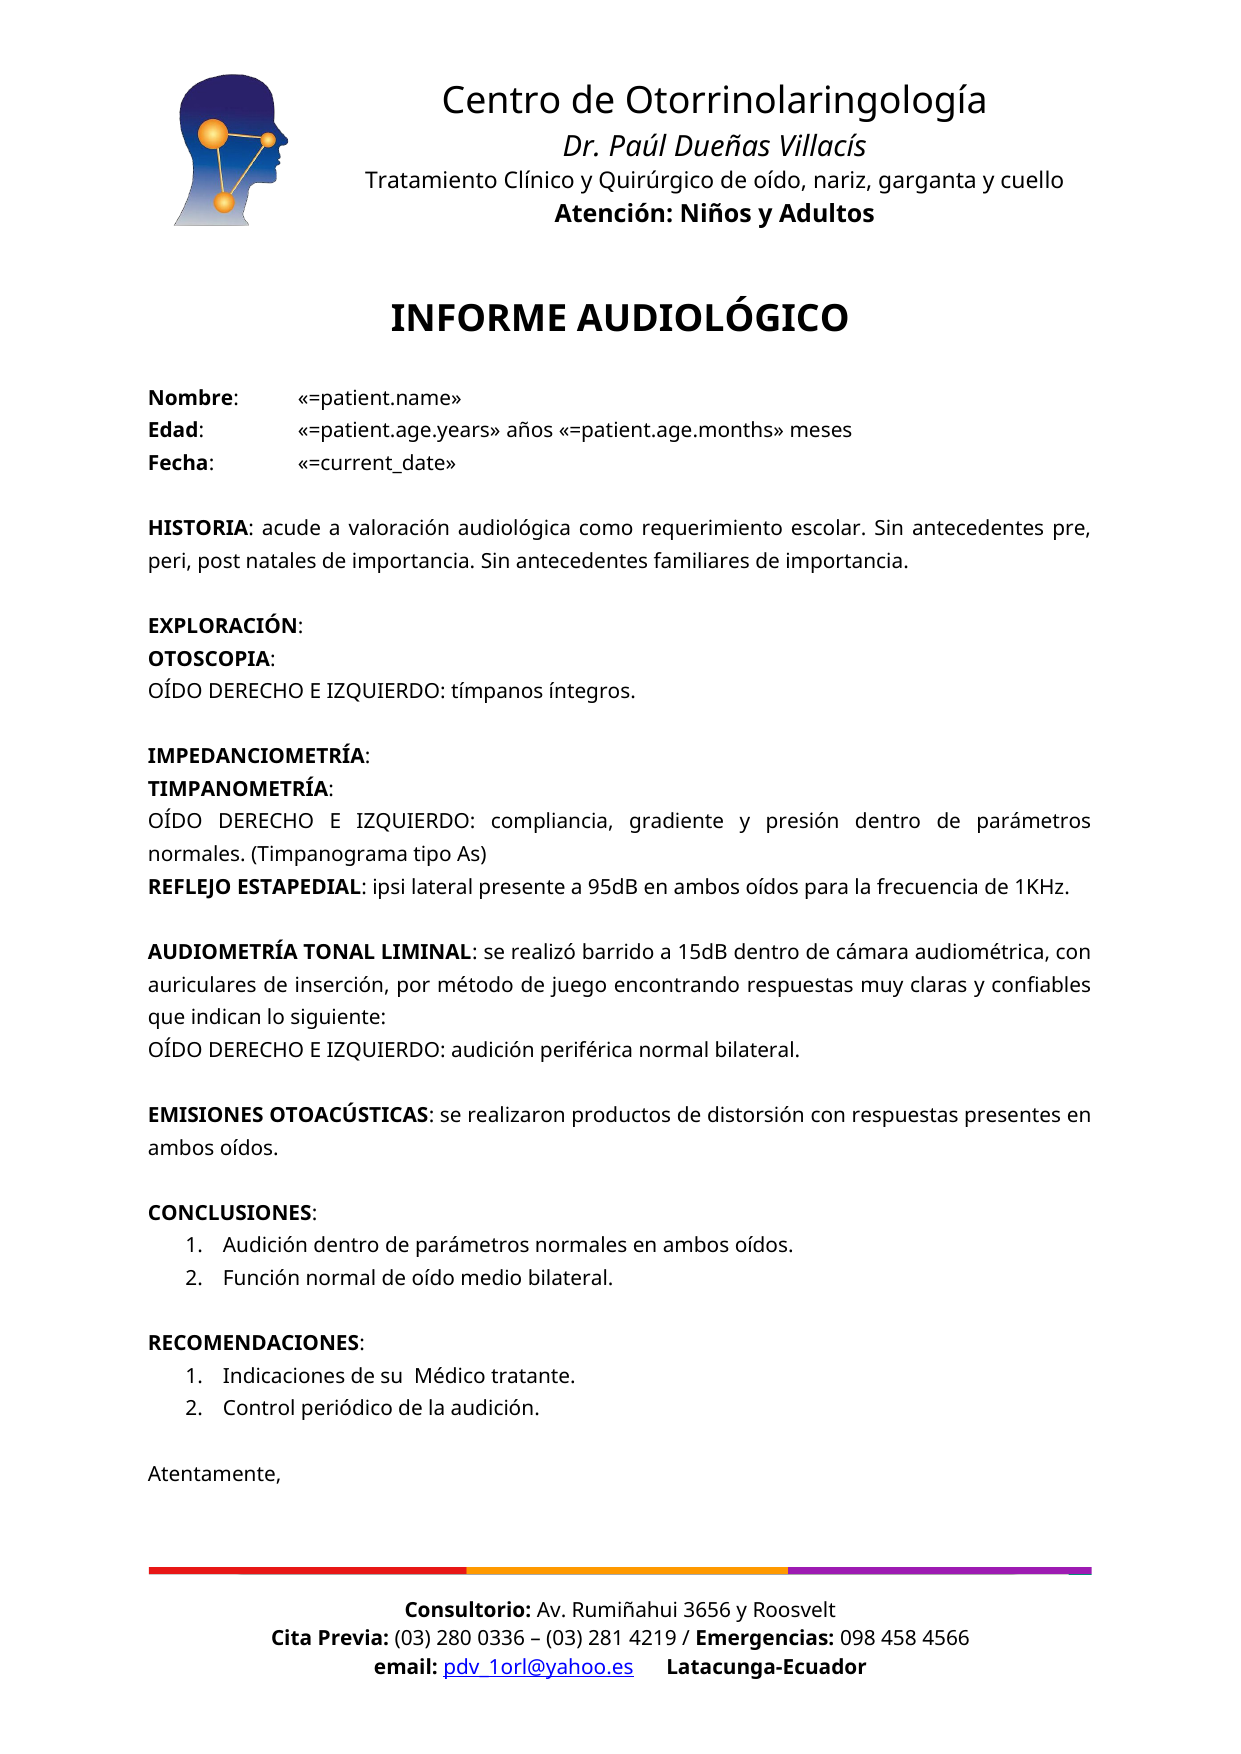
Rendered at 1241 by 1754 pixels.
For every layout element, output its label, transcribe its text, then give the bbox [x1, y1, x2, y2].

list Indicaciones de su Médico tratante. [185, 1361, 1092, 1389]
list Control periódico de la audición. [185, 1393, 1092, 1422]
text OTOSCOPIA: [148, 644, 1092, 672]
text REFLEJO ESTAPEDIAL: ipsi lateral presente a 95dB en ambos oídos para la frecuencia de 1KHz. [148, 872, 1092, 900]
text Edad: «=patient.age.years» años «=patient.age.months» meses [148, 415, 1092, 444]
text RECOMENDACIONES: [148, 1328, 1092, 1357]
text Atentamente, [148, 1459, 1092, 1487]
text INFORME AUDIOLÓGICO [148, 292, 1092, 343]
text CONCLUSIONES: [148, 1198, 1092, 1226]
text Nombre: «=patient.name» [148, 383, 1092, 411]
text OÍDO DERECHO E IZQUIERDO: audición periférica normal bilateral. [148, 1035, 1092, 1063]
text Fecha: «=current_date» [148, 448, 1092, 476]
text IMPEDANCIOMETRÍA: [148, 741, 1092, 770]
text HISTORIA: acude a valoración audiológica como requerimiento escolar. Sin antecedentes pre, peri, post natales de importancia. Sin antecedentes familiares de importancia. [148, 513, 1092, 574]
picture [148, 1566, 1092, 1575]
text AUDIOMETRÍA TONAL LIMINAL: se realizó barrido a 15dB dentro de cámara audiométrica, con auriculares de inserción, por método de juego encontrando respuestas muy claras y confiables que indican lo siguiente: [148, 937, 1092, 1031]
list Audición dentro de parámetros normales en ambos oídos. [185, 1231, 1092, 1259]
text OÍDO DERECHO E IZQUIERDO: tímpanos íntegros. [148, 676, 1092, 705]
picture [172, 73, 289, 226]
list Función normal de oído medio bilateral. [185, 1263, 1092, 1292]
text EXPLORACIÓN: [148, 611, 1092, 639]
text OÍDO DERECHO E IZQUIERDO: compliancia, gradiente y presión dentro de parámetros normales. (Timpanograma tipo As) [148, 807, 1092, 868]
text TIMPANOMETRÍA: [148, 774, 1092, 802]
text EMISIONES OTOACÚSTICAS: se realizaron productos de distorsión con respuestas presentes en ambos oídos. [148, 1100, 1092, 1161]
